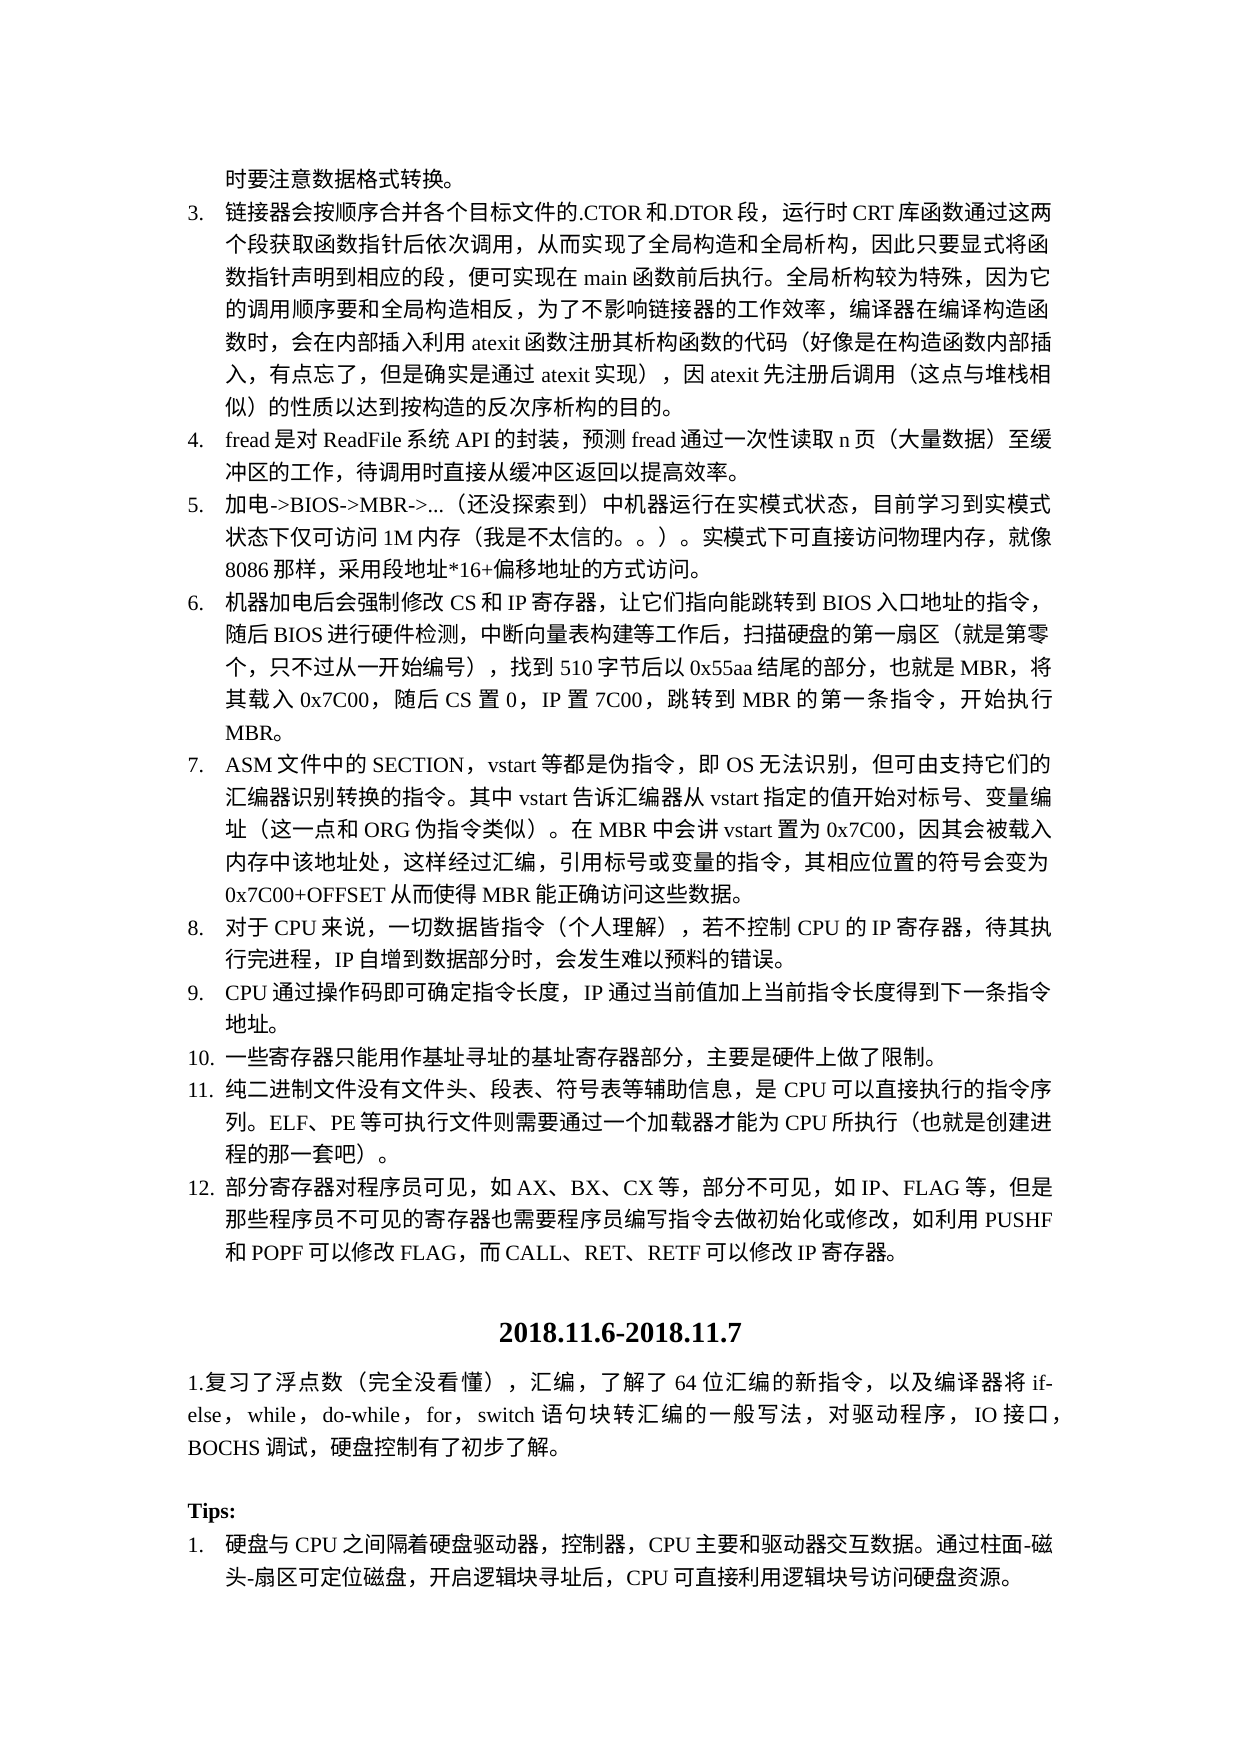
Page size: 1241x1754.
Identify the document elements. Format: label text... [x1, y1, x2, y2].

text 1.复习了浮点数（完全没看懂），汇编，了解了64位汇编的新指令，以及编译器将if-else，while，do-while，for，switch语句块转汇编的一般写法，对驱动程序，IO接口，BOCHS调试，硬盘控制有了初步了解。 [187, 1364, 1053, 1462]
list 一些寄存器只能用作基址寻址的基址寄存器部分，主要是硬件上做了限制。 [187, 1039, 1053, 1072]
list fread是对ReadFile系统API的封装，预测fread通过一次性读取n页（大量数据）至缓冲区的工作，待调用时直接从缓冲区返回以提高效率。 [187, 422, 1053, 487]
list 链接器会按顺序合并各个目标文件的.CTOR和.DTOR段，运行时CRT库函数通过这两个段获取函数指针后依次调用，从而实现了全局构造和全局析构，因此只要显式将函数指针声明到相应的段，便可实现在main函数前后执行。全局析构较为特殊，因为它的调用顺序要和全局构造相反，为了不影响链接器的工作效率，编译器在编译构造函数时，会在内部插入利用atexit函数注册其析构函数的代码（好像是在构造函数内部插入，有点忘了，但是确实是通过atexit实现），因atexit先注册后调用（这点与堆栈相似）的性质以达到按构造的反次序析构的目的。 [187, 194, 1053, 422]
list 部分寄存器对程序员可见，如AX、BX、CX等，部分不可见，如IP、FLAG等，但是那些程序员不可见的寄存器也需要程序员编写指令去做初始化或修改，如利用PUSHF和POPF可以修改FLAG，而CALL、RET、RETF可以修改IP寄存器。 [187, 1169, 1053, 1267]
list CPU通过操作码即可确定指令长度，IP通过当前值加上当前指令长度得到下一条指令地址。 [187, 974, 1053, 1039]
list 硬盘与CPU之间隔着硬盘驱动器，控制器，CPU主要和驱动器交互数据。通过柱面-磁头-扇区可定位磁盘，开启逻辑块寻址后，CPU可直接利用逻辑块号访问硬盘资源。 [187, 1527, 1053, 1592]
text Tips: [187, 1494, 1053, 1527]
list 加电->BIOS->MBR->...（还没探索到）中机器运行在实模式状态，目前学习到实模式状态下仅可访问1M内存（我是不太信的。。）。实模式下可直接访问物理内存，就像8086那样，采用段地址*16+偏移地址的方式访问。 [187, 487, 1053, 584]
list ASM文件中的SECTION，vstart等都是伪指令，即OS无法识别，但可由支持它们的汇编器识别转换的指令。其中vstart告诉汇编器从vstart指定的值开始对标号、变量编址（这一点和ORG伪指令类似）。在MBR中会讲vstart置为0x7C00，因其会被载入内存中该地址处，这样经过汇编，引用标号或变量的指令，其相应位置的符号会变为0x7C00+OFFSET从而使得MBR能正确访问这些数据。 [187, 747, 1053, 909]
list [187, 162, 1053, 194]
text 2018.11.6-2018.11.7 [187, 1299, 1053, 1364]
list 机器加电后会强制修改CS和IP寄存器，让它们指向能跳转到BIOS入口地址的指令，随后BIOS进行硬件检测，中断向量表构建等工作后，扫描硬盘的第一扇区（就是第零个，只不过从一开始编号），找到510字节后以0x55aa结尾的部分，也就是MBR，将其载入0x7C00，随后CS置0，IP置7C00，跳转到MBR的第一条指令，开始执行MBR。 [187, 584, 1053, 747]
list 对于CPU来说，一切数据皆指令（个人理解），若不控制CPU的IP寄存器，待其执行完进程，IP自增到数据部分时，会发生难以预料的错误。 [187, 909, 1053, 974]
list 纯二进制文件没有文件头、段表、符号表等辅助信息，是CPU可以直接执行的指令序列。ELF、PE等可执行文件则需要通过一个加载器才能为CPU所执行（也就是创建进程的那一套吧）。 [187, 1072, 1053, 1169]
